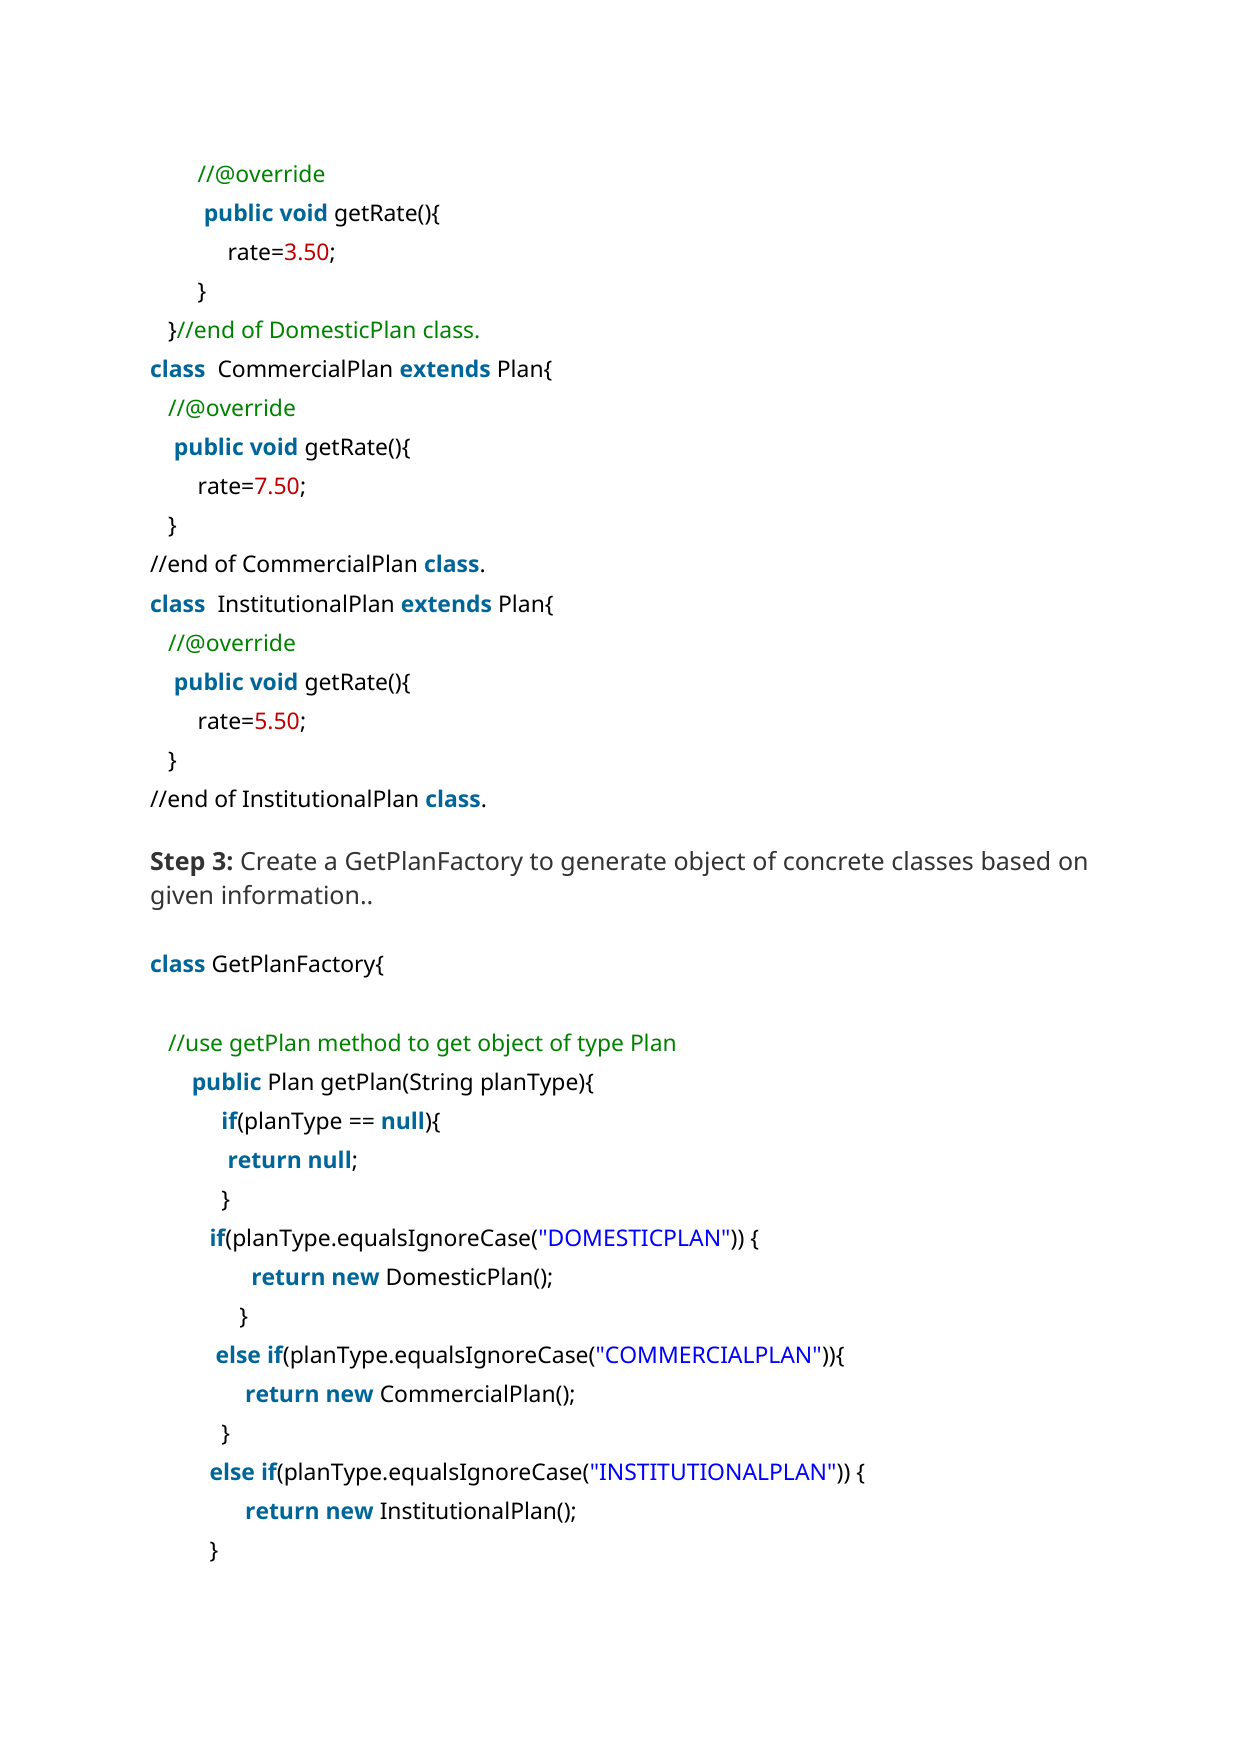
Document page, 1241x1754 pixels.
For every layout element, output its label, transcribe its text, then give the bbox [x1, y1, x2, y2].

text class GetPlanFactory{ [150, 941, 1090, 979]
text return null; [150, 1136, 1090, 1175]
text rate=7.50; [150, 462, 1090, 502]
text } [150, 1175, 1090, 1214]
text rate=5.50; [150, 697, 1090, 736]
text } [150, 1292, 1090, 1331]
text public void getRate(){ [150, 423, 1090, 462]
text } [150, 1409, 1090, 1448]
text //end of CommercialPlan class. [150, 541, 1090, 580]
text return new InstitutionalPlan(); [150, 1487, 1090, 1526]
text public void getRate(){ [150, 658, 1090, 697]
text //@override [150, 150, 1090, 189]
text //@override [150, 619, 1090, 658]
text } [150, 1526, 1090, 1566]
text else if(planType.equalsIgnoreCase("COMMERCIALPLAN")){ [150, 1331, 1090, 1370]
text } [150, 502, 1090, 541]
text if(planType.equalsIgnoreCase("DOMESTICPLAN")) { [150, 1214, 1090, 1253]
text //use getPlan method to get object of type Plan [150, 1019, 1090, 1058]
text return new DomesticPlan(); [150, 1253, 1090, 1292]
text } [150, 736, 1090, 775]
text rate=3.50; [150, 228, 1090, 267]
text }//end of DomesticPlan class. [150, 306, 1090, 345]
text return new CommercialPlan(); [150, 1370, 1090, 1409]
text } [150, 267, 1090, 306]
text public void getRate(){ [150, 189, 1090, 228]
text //@override [150, 384, 1090, 423]
text public Plan getPlan(String planType){ [150, 1058, 1090, 1097]
text class InstitutionalPlan extends Plan{ [150, 580, 1090, 619]
text else if(planType.equalsIgnoreCase("INSTITUTIONALPLAN")) { [150, 1448, 1090, 1487]
text class CommercialPlan extends Plan{ [150, 345, 1090, 384]
text Step 3: Create a GetPlanFactory to generate object of concrete classes based on given information.. [150, 843, 1090, 911]
text if(planType == null){ [150, 1097, 1090, 1136]
text //end of InstitutionalPlan class. [150, 775, 1090, 814]
